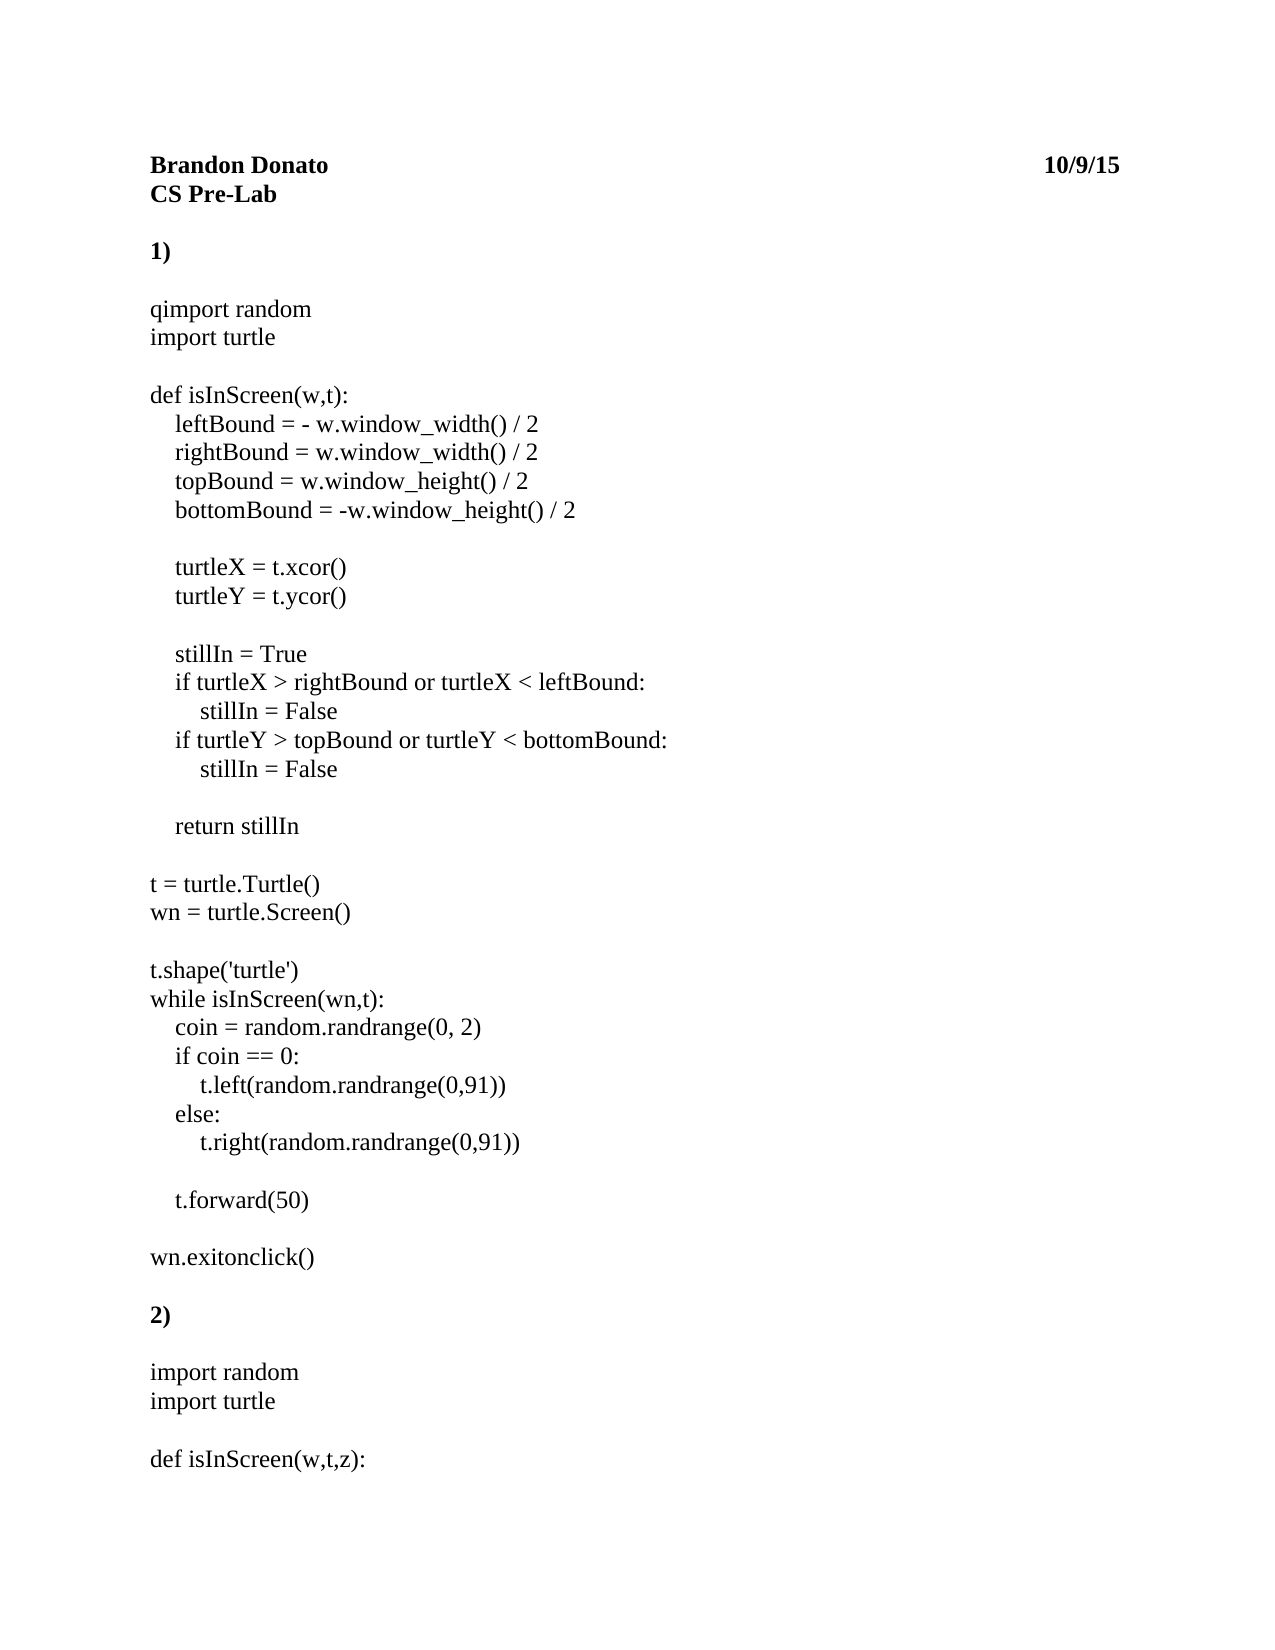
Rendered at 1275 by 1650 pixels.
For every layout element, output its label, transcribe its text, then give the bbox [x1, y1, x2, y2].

text rightBound = w.window_width() / 2 [150, 437, 1125, 466]
text stillIn = True [150, 639, 1125, 667]
text import turtle [150, 1386, 1125, 1415]
text qimport random [150, 294, 1125, 322]
text 1) [150, 236, 1125, 265]
text stillIn = False [150, 696, 1125, 725]
text turtleY = t.ycor() [150, 581, 1125, 610]
text if coin == 0: [150, 1041, 1125, 1070]
text bottomBound = -w.window_height() / 2 [150, 495, 1125, 524]
text def isInScreen(w,t): [150, 380, 1125, 409]
text if turtleY > topBound or turtleY < bottomBound: [150, 725, 1125, 754]
text t.forward(50) [150, 1185, 1125, 1214]
text t = turtle.Turtle() [150, 869, 1125, 897]
text turtleX = t.xcor() [150, 552, 1125, 581]
text while isInScreen(wn,t): [150, 984, 1125, 1012]
text leftBound = - w.window_width() / 2 [150, 409, 1125, 437]
text if turtleX > rightBound or turtleX < leftBound: [150, 667, 1125, 696]
text coin = random.randrange(0, 2) [150, 1012, 1125, 1041]
text wn = turtle.Screen() [150, 897, 1125, 926]
text CS Pre-Lab [150, 179, 1125, 207]
text import random [150, 1357, 1125, 1386]
text import turtle [150, 322, 1125, 351]
text stillIn = False [150, 754, 1125, 782]
text t.left(random.randrange(0,91)) [150, 1070, 1125, 1099]
text return stillIn [150, 811, 1125, 840]
text else: [150, 1099, 1125, 1127]
text t.right(random.randrange(0,91)) [150, 1127, 1125, 1156]
text 2) [150, 1300, 1125, 1329]
text t.shape('turtle') [150, 955, 1125, 984]
text Brandon Donato 10/9/15 [150, 150, 1125, 179]
text def isInScreen(w,t,z): [150, 1444, 1125, 1472]
text topBound = w.window_height() / 2 [150, 466, 1125, 495]
text wn.exitonclick() [150, 1242, 1125, 1271]
